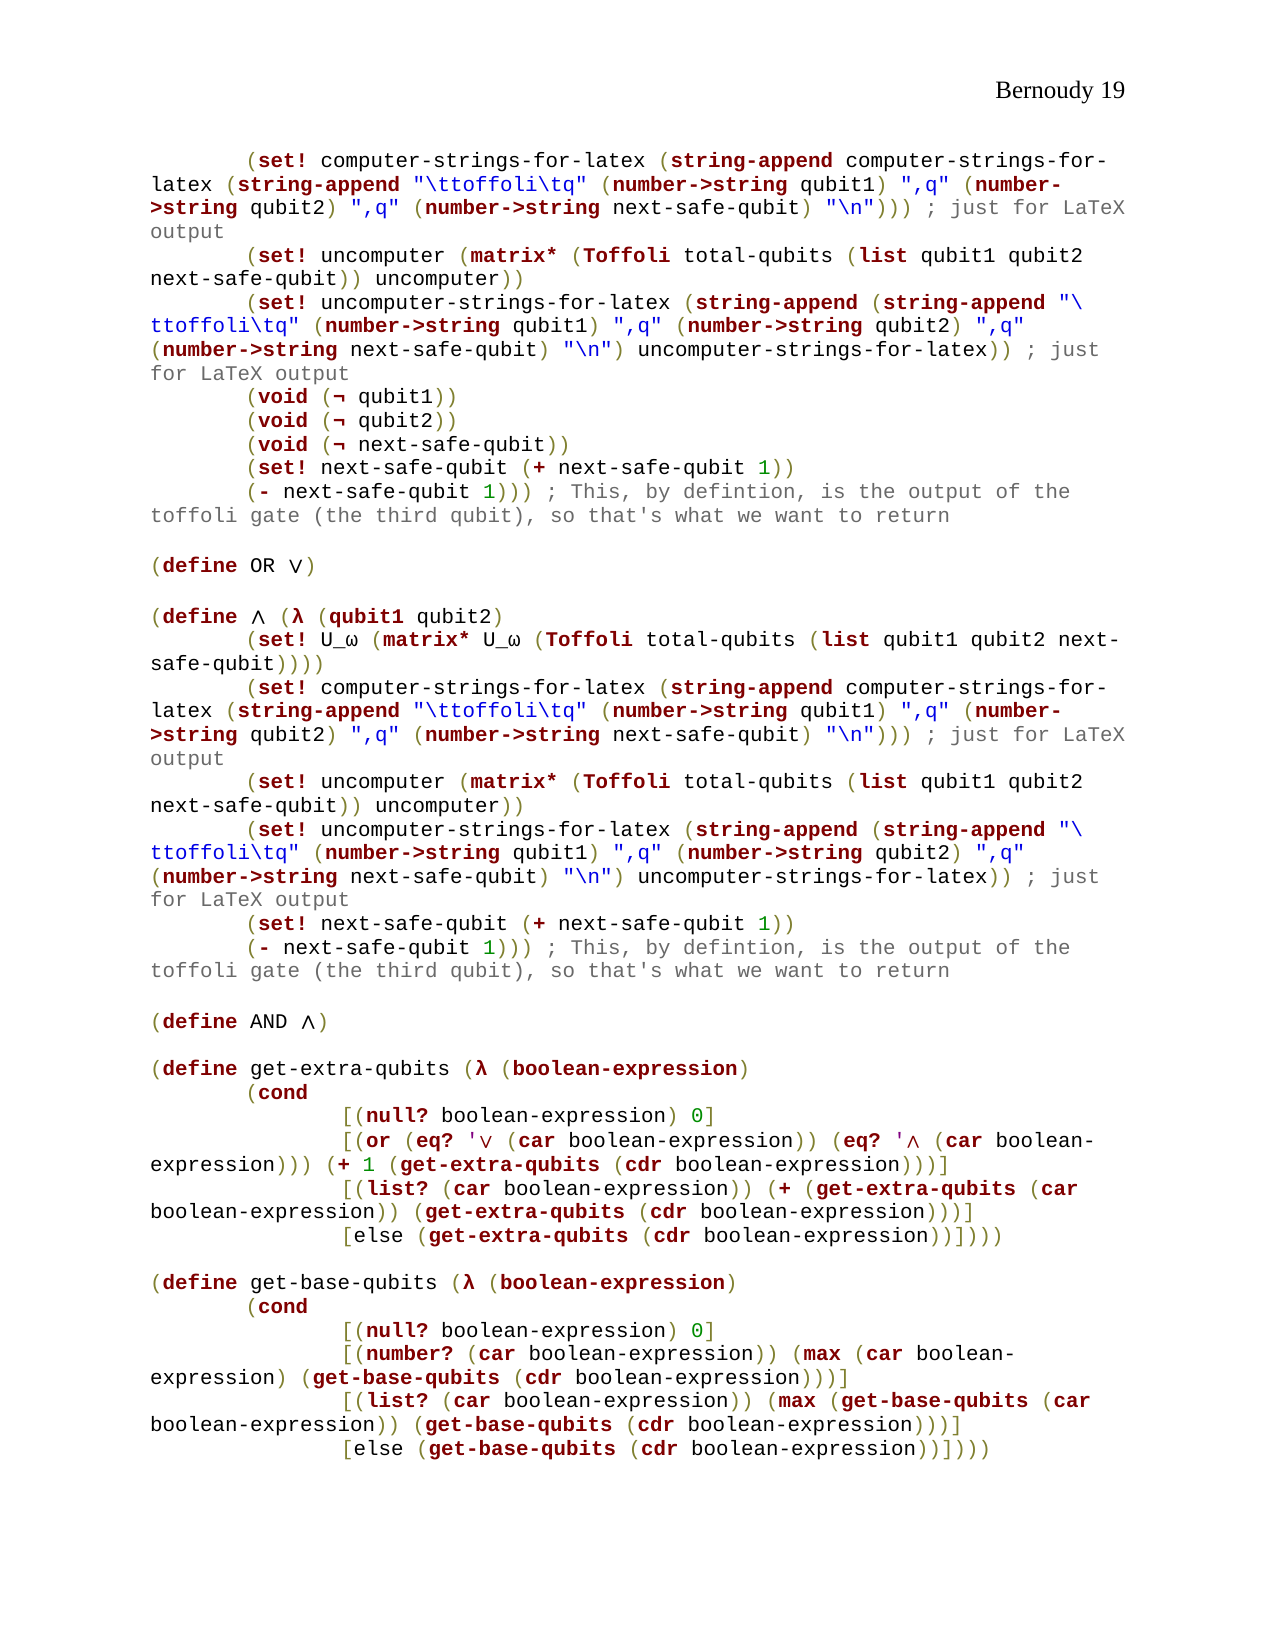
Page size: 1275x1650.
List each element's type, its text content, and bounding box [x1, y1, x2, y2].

text (void (¬ qubit1)) [150, 386, 1125, 410]
text (set! next-safe-qubit (+ next-safe-qubit 1)) [150, 913, 1125, 937]
text (set! uncomputer-strings-for-latex (string-append (string-append "\ttoffoli\tq" (number->string qubit1) ",q" (number->string qubit2) ",q" (number->string next-safe-qubit) "\n") uncomputer-strings-for-latex)) ; just for LaTeX output [150, 818, 1125, 913]
text (set! computer-strings-for-latex (string-append computer-strings-for-latex (string-append "\ttoffoli\tq" (number->string qubit1) ",q" (number->string qubit2) ",q" (number->string next-safe-qubit) "\n"))) ; just for LaTeX output [150, 150, 1125, 244]
text (define ∧ (λ (qubit1 qubit2) [150, 602, 1125, 629]
text (define get-base-qubits (λ (boolean-expression) [150, 1272, 1125, 1296]
text (void (¬ qubit2)) [150, 410, 1125, 434]
text [(list? (car boolean-expression)) (max (get-base-qubits (car boolean-expression)) (get-base-qubits (cdr boolean-expression)))] [150, 1391, 1125, 1438]
text (- next-safe-qubit 1))) ; This, by defintion, is the output of the toffoli gate (the third qubit), so that's what we want to return [150, 937, 1125, 984]
text (- next-safe-qubit 1))) ; This, by defintion, is the output of the toffoli gate (the third qubit), so that's what we want to return [150, 481, 1125, 528]
text (define AND ∧) [150, 1008, 1125, 1034]
text (set! uncomputer (matrix* (Toffoli total-qubits (list qubit1 qubit2 next-safe-qubit)) uncomputer)) [150, 244, 1125, 292]
text (set! U_ω (matrix* U_ω (Toffoli total-qubits (list qubit1 qubit2 next-safe-qubit)))) [150, 629, 1125, 677]
text [(list? (car boolean-expression)) (+ (get-extra-qubits (car boolean-expression)) (get-extra-qubits (cdr boolean-expression)))] [150, 1178, 1125, 1225]
text (cond [150, 1296, 1125, 1319]
text (define get-extra-qubits (λ (boolean-expression) [150, 1058, 1125, 1082]
text (set! uncomputer (matrix* (Toffoli total-qubits (list qubit1 qubit2 next-safe-qubit)) uncomputer)) [150, 771, 1125, 818]
text [(null? boolean-expression) 0] [150, 1106, 1125, 1129]
text [else (get-base-qubits (cdr boolean-expression))]))) [150, 1438, 1125, 1461]
text [(number? (car boolean-expression)) (max (car boolean-expression) (get-base-qubits (cdr boolean-expression)))] [150, 1343, 1125, 1391]
text [(null? boolean-expression) 0] [150, 1319, 1125, 1343]
text (void (¬ next-safe-qubit)) [150, 434, 1125, 457]
text (define OR ∨) [150, 552, 1125, 579]
text [(or (eq? '∨ (car boolean-expression)) (eq? '∧ (car boolean-expression))) (+ 1 (get-extra-qubits (cdr boolean-expression)))] [150, 1129, 1125, 1178]
text [else (get-extra-qubits (cdr boolean-expression))]))) [150, 1225, 1125, 1249]
text (set! next-safe-qubit (+ next-safe-qubit 1)) [150, 457, 1125, 481]
text (set! uncomputer-strings-for-latex (string-append (string-append "\ttoffoli\tq" (number->string qubit1) ",q" (number->string qubit2) ",q" (number->string next-safe-qubit) "\n") uncomputer-strings-for-latex)) ; just for LaTeX output [150, 292, 1125, 386]
text (cond [150, 1082, 1125, 1106]
text (set! computer-strings-for-latex (string-append computer-strings-for-latex (string-append "\ttoffoli\tq" (number->string qubit1) ",q" (number->string qubit2) ",q" (number->string next-safe-qubit) "\n"))) ; just for LaTeX output [150, 677, 1125, 771]
